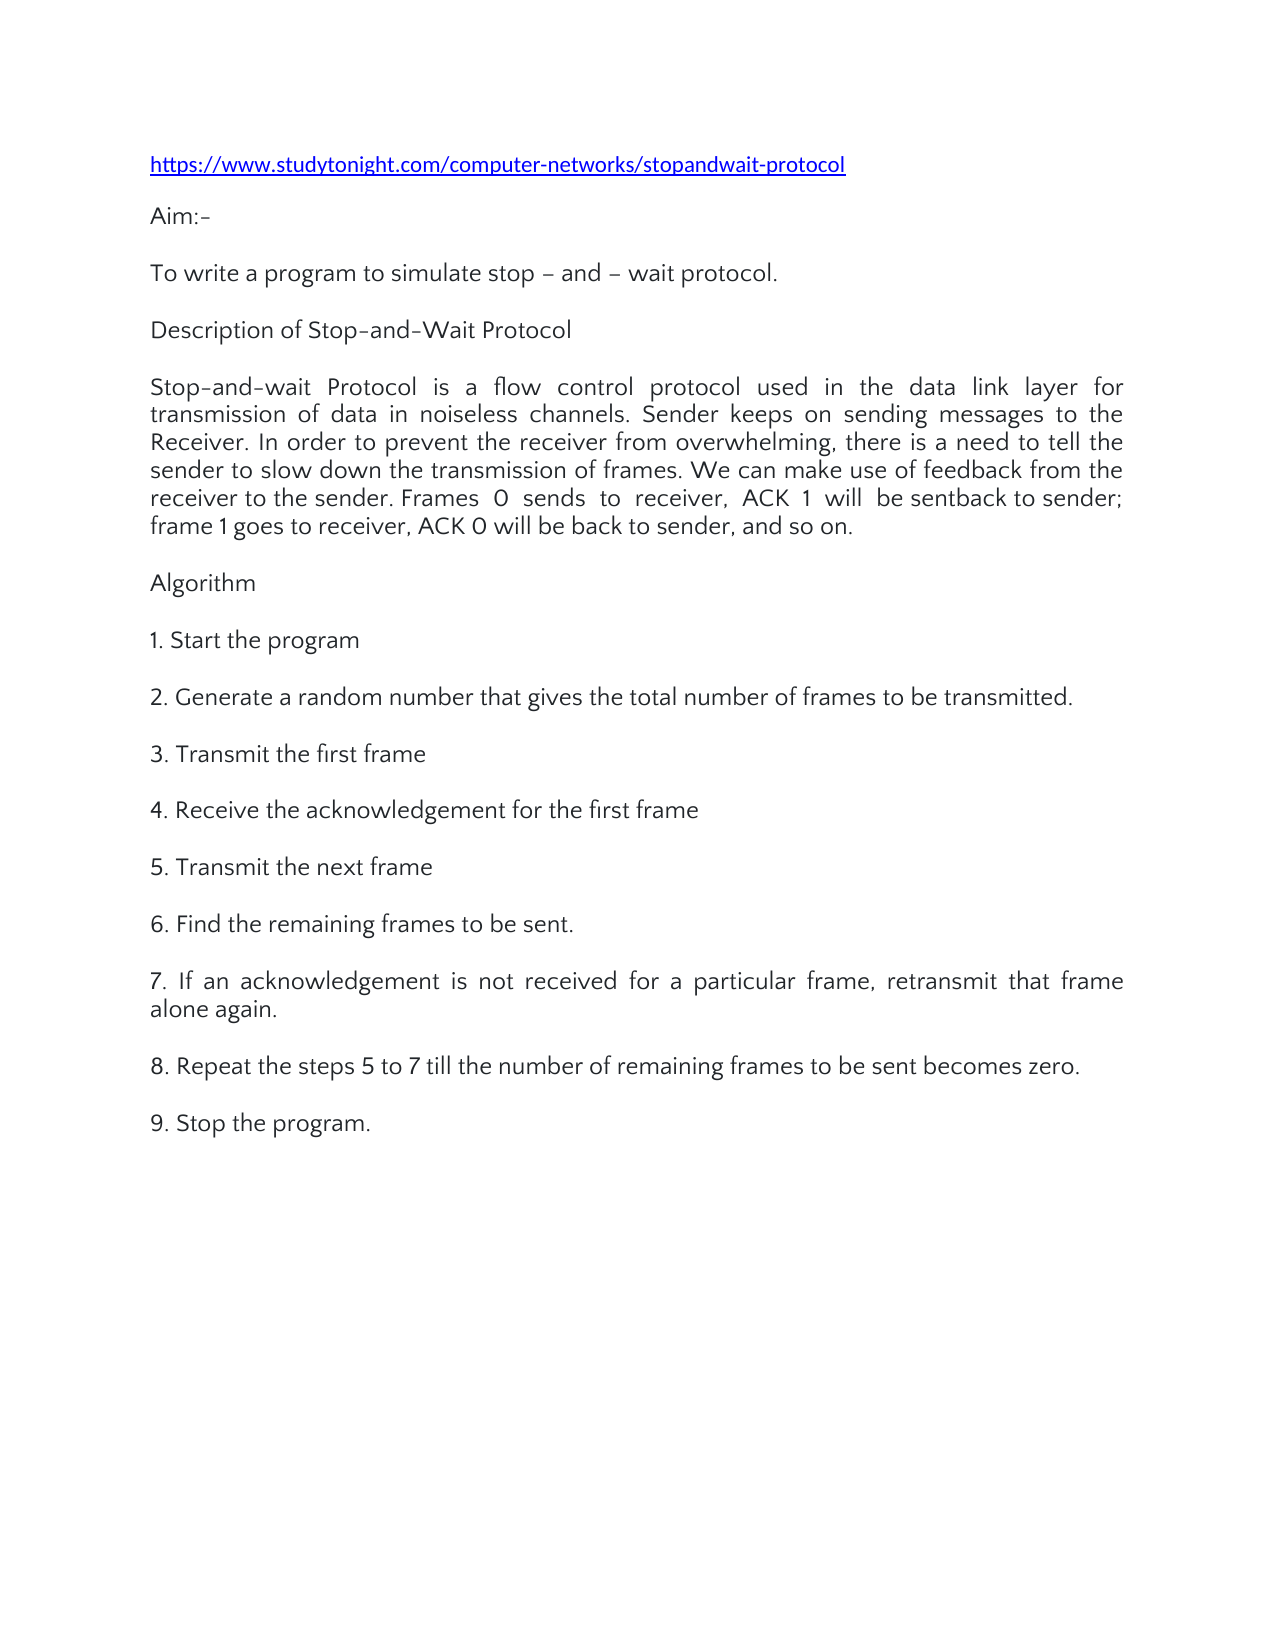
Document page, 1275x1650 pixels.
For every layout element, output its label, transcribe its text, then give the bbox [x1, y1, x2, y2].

text Stop-and-wait Protocol is a flow control protocol used in the data link layer for transmission of data in noiseless channels. Sender keeps on sending messages to the Receiver. In order to prevent the receiver from overwhelming, there is a need to tell the sender to slow down the transmission of frames. We can make use of feedback from the receiver to the sender. Frames 0 sends to receiver, ACK 1 will be sentback to sender; frame 1 goes to receiver, ACK 0 will be back to sender, and so on. [150, 374, 1125, 541]
text 3. Transmit the first frame [150, 741, 1125, 768]
text 1. Start the program [150, 627, 1125, 655]
text Aim:- [150, 203, 1125, 231]
text 6. Find the remaining frames to be sent. [150, 911, 1125, 939]
text 5. Transmit the next frame [150, 854, 1125, 882]
text Algorithm [150, 570, 1125, 598]
text https://www.studytonight.com/computer-networks/stopandwait-protocol [150, 150, 1125, 178]
text 8. Repeat the steps 5 to 7 till the number of remaining frames to be sent becomes zero. [150, 1053, 1125, 1081]
text Description of Stop-and-Wait Protocol [150, 317, 1125, 344]
text 9. Stop the program. [150, 1110, 1125, 1137]
text 7. If an acknowledgement is not received for a particular frame, retransmit that frame alone again. [150, 968, 1125, 1024]
text 4. Receive the acknowledgement for the first frame [150, 798, 1125, 825]
text To write a program to simulate stop – and – wait protocol. [150, 260, 1125, 288]
text 2. Generate a random number that gives the total number of frames to be transmitted. [150, 684, 1125, 712]
